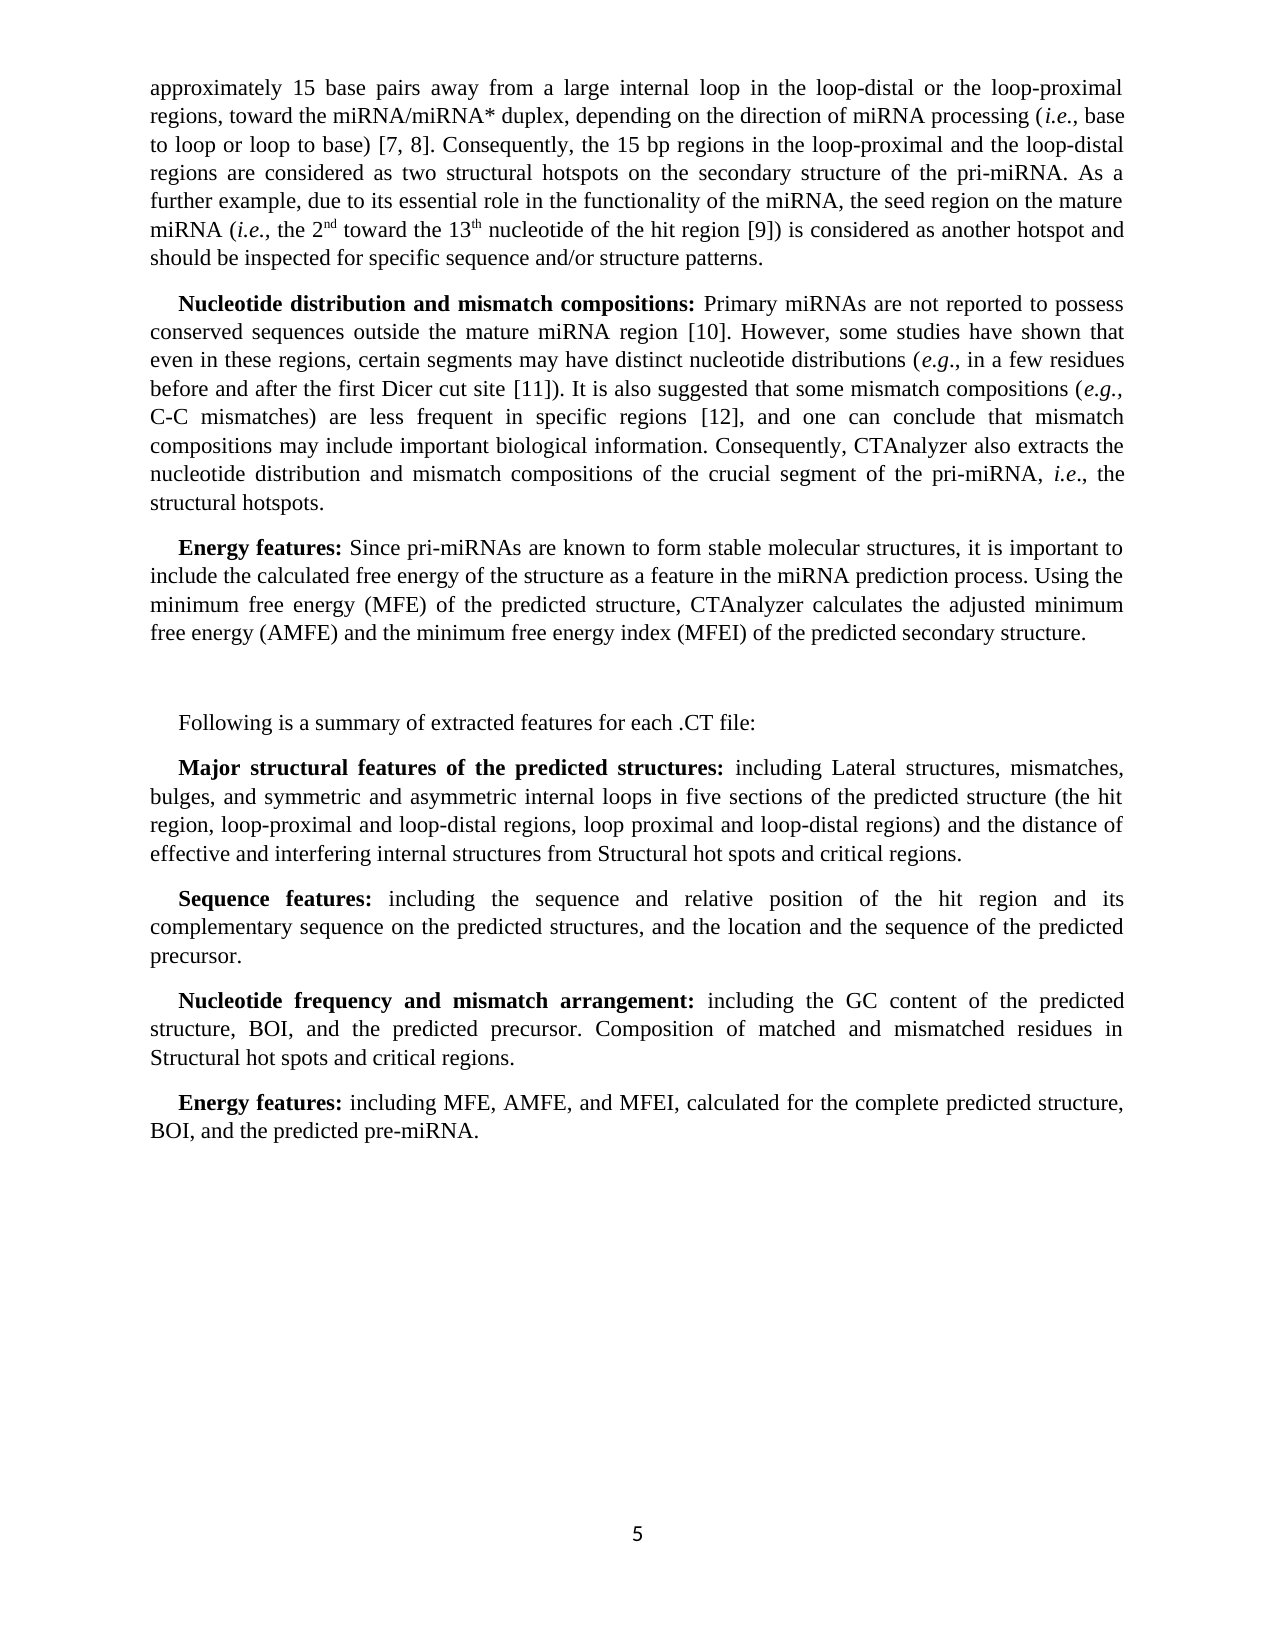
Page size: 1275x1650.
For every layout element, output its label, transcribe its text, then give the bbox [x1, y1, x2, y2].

text Sequence features: including the sequence and relative position of the hit region and its complementary sequence on the predicted structures, and the location and the sequence of the predicted precursor. [150, 885, 1125, 968]
text Energy features: Since pri-miRNAs are known to form stable molecular structures, it is important to include the calculated free energy of the structure as a feature in the miRNA prediction process. Using the minimum free energy (MFE) of the predicted structure, CTAnalyzer calculates the adjusted minimum free energy (AMFE) and the minimum free energy index (MFEI) of the predicted secondary structure. [150, 534, 1125, 645]
text Nucleotide frequency and mismatch arrangement: including the GC content of the predicted structure, BOI, and the predicted precursor. Composition of matched and mismatched residues in Structural hot spots and critical regions. [150, 987, 1125, 1070]
text Energy features: including MFE, AMFE, and MFEI, calculated for the complete predicted structure, BOI, and the predicted pre-miRNA. [150, 1089, 1125, 1143]
text Following is a summary of extracted features for each .CT file: [150, 709, 1125, 736]
text Major structural features of the predicted structures: including Lateral structures, mismatches, bulges, and symmetric and asymmetric internal loops in five sections of the predicted structure (the hit region, loop-proximal and loop-distal regions, loop proximal and loop-distal regions) and the distance of effective and interfering internal structures from Structural hot spots and critical regions. [150, 754, 1125, 866]
text Nucleotide distribution and mismatch compositions: Primary miRNAs are not reported to possess conserved sequences outside the mature miRNA region [10]. However, some studies have shown that even in these regions, certain segments may have distinct nucleotide distributions (e.g., in a few residues before and after the first Dicer cut site [11]). It is also suggested that some mismatch compositions (e.g., C-C mismatches) are less frequent in specific regions [12], and one can conclude that mismatch compositions may include important biological information. Consequently, CTAnalyzer also extracts the nucleotide distribution and mismatch compositions of the crucial segment of the pri-miRNA, i.e., the structural hotspots. [150, 289, 1125, 515]
